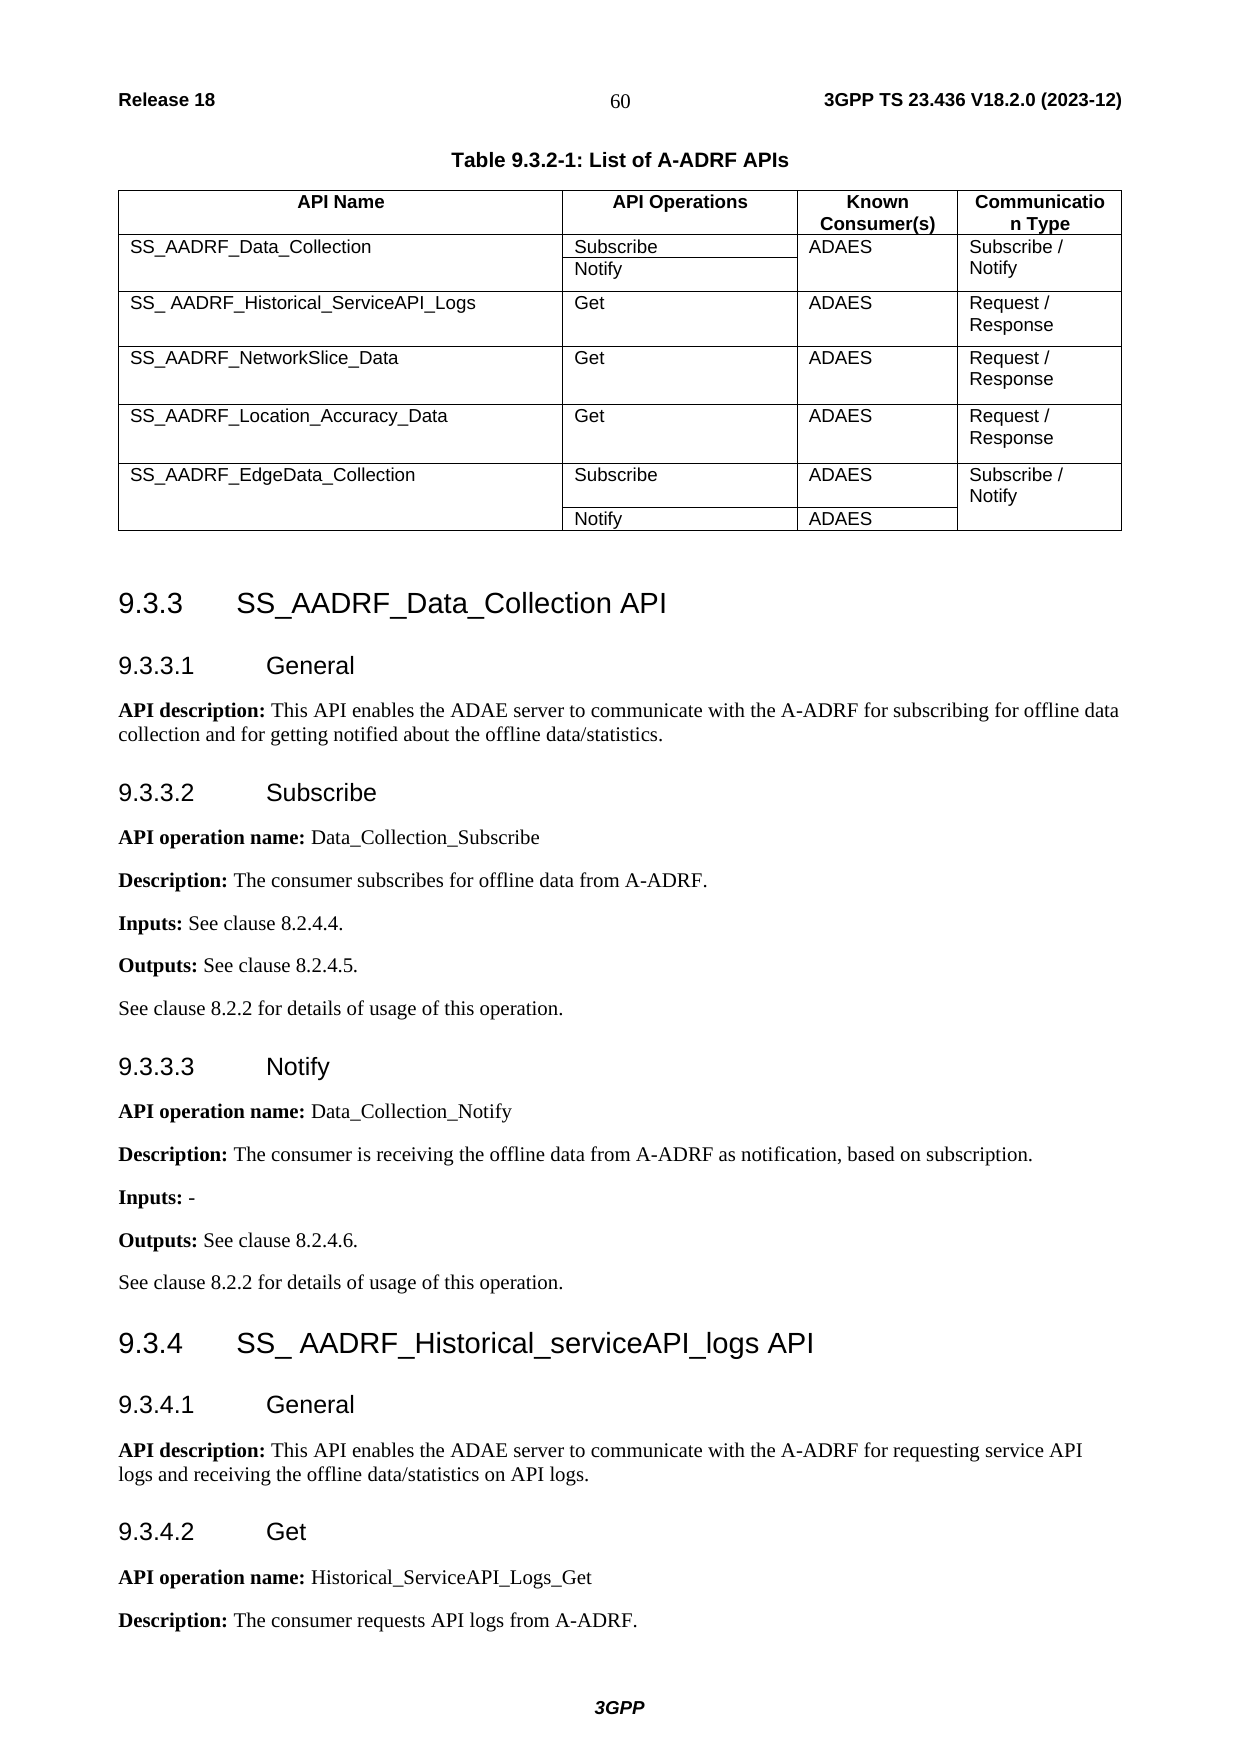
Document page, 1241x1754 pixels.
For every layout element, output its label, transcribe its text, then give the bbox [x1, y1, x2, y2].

table_cell ADAES [798, 292, 957, 346]
text API description: This API enables the ADAE server to communicate with the A-ADRF for subscribing for offline data collection and for getting notified about the offline data/statistics. [118, 698, 1122, 746]
text Description: The consumer is receiving the offline data from A-ADRF as notification, based on subscription. [118, 1142, 1122, 1166]
text Outputs: See clause 8.2.4.5. [118, 953, 1122, 977]
text API operation name: Data_Collection_Subscribe [118, 825, 1122, 849]
table_cell Subscribe [563, 464, 797, 507]
table_cell ADAES [798, 347, 957, 404]
text API operation name: Historical_ServiceAPI_Logs_Get [118, 1565, 1122, 1589]
table_cell Request / Response [958, 347, 1121, 404]
subtitle 9.3.3.1 General [118, 651, 1122, 679]
table_cell Get [563, 405, 797, 463]
table_cell SS_ AADRF_Historical_ServiceAPI_Logs [119, 292, 562, 346]
text See clause 8.2.2 for details of usage of this operation. [118, 1270, 1122, 1294]
table_cell Get [563, 292, 797, 346]
table_cell Notify [563, 508, 797, 529]
text API operation name: Data_Collection_Notify [118, 1099, 1122, 1123]
subtitle 9.3.4.1 General [118, 1390, 1122, 1419]
table_header API Operations [563, 191, 797, 234]
table_cell Notify [563, 258, 797, 291]
text Table 9.3.2-1: List of A-ADRF APIs [118, 147, 1122, 171]
table_cell Get [563, 347, 797, 404]
table_cell ADAES [798, 464, 957, 507]
subtitle 9.3.4 SS_ AADRF_Historical_serviceAPI_logs API [118, 1326, 1122, 1359]
table_cell Request / Response [958, 292, 1121, 346]
subtitle 9.3.4.2 Get [118, 1517, 1122, 1546]
table_cell Subscribe / Notify [958, 235, 1121, 291]
table_cell SS_AADRF_NetworkSlice_Data [119, 347, 562, 404]
table_cell Subscribe / Notify [958, 464, 1121, 529]
text Inputs: See clause 8.2.4.4. [118, 911, 1122, 935]
table_header Known Consumer(s) [798, 191, 957, 234]
table_header API Name [119, 191, 562, 234]
table_cell SS_AADRF_Data_Collection [119, 235, 562, 291]
table_cell SS_AADRF_EdgeData_Collection [119, 464, 562, 529]
table_cell ADAES [798, 405, 957, 463]
text Description: The consumer requests API logs from A-ADRF. [118, 1608, 1122, 1632]
text Inputs: - [118, 1185, 1122, 1209]
text API description: This API enables the ADAE server to communicate with the A-ADRF for requesting service API logs and receiving the offline data/statistics on API logs. [118, 1438, 1122, 1486]
table_cell ADAES [798, 235, 957, 291]
subtitle 9.3.3.2 Subscribe [118, 777, 1122, 806]
table_cell Subscribe [563, 235, 797, 257]
text Outputs: See clause 8.2.4.6. [118, 1227, 1122, 1252]
subtitle 9.3.3.3 Notify [118, 1052, 1122, 1080]
table_cell ADAES [798, 508, 957, 529]
text Description: The consumer subscribes for offline data from A-ADRF. [118, 868, 1122, 892]
text See clause 8.2.2 for details of usage of this operation. [118, 996, 1122, 1020]
table_header Communication Type [958, 191, 1121, 234]
table_cell SS_AADRF_Location_Accuracy_Data [119, 405, 562, 463]
subtitle 9.3.3 SS_AADRF_Data_Collection API [118, 586, 1122, 619]
table_cell Request / Response [958, 405, 1121, 463]
